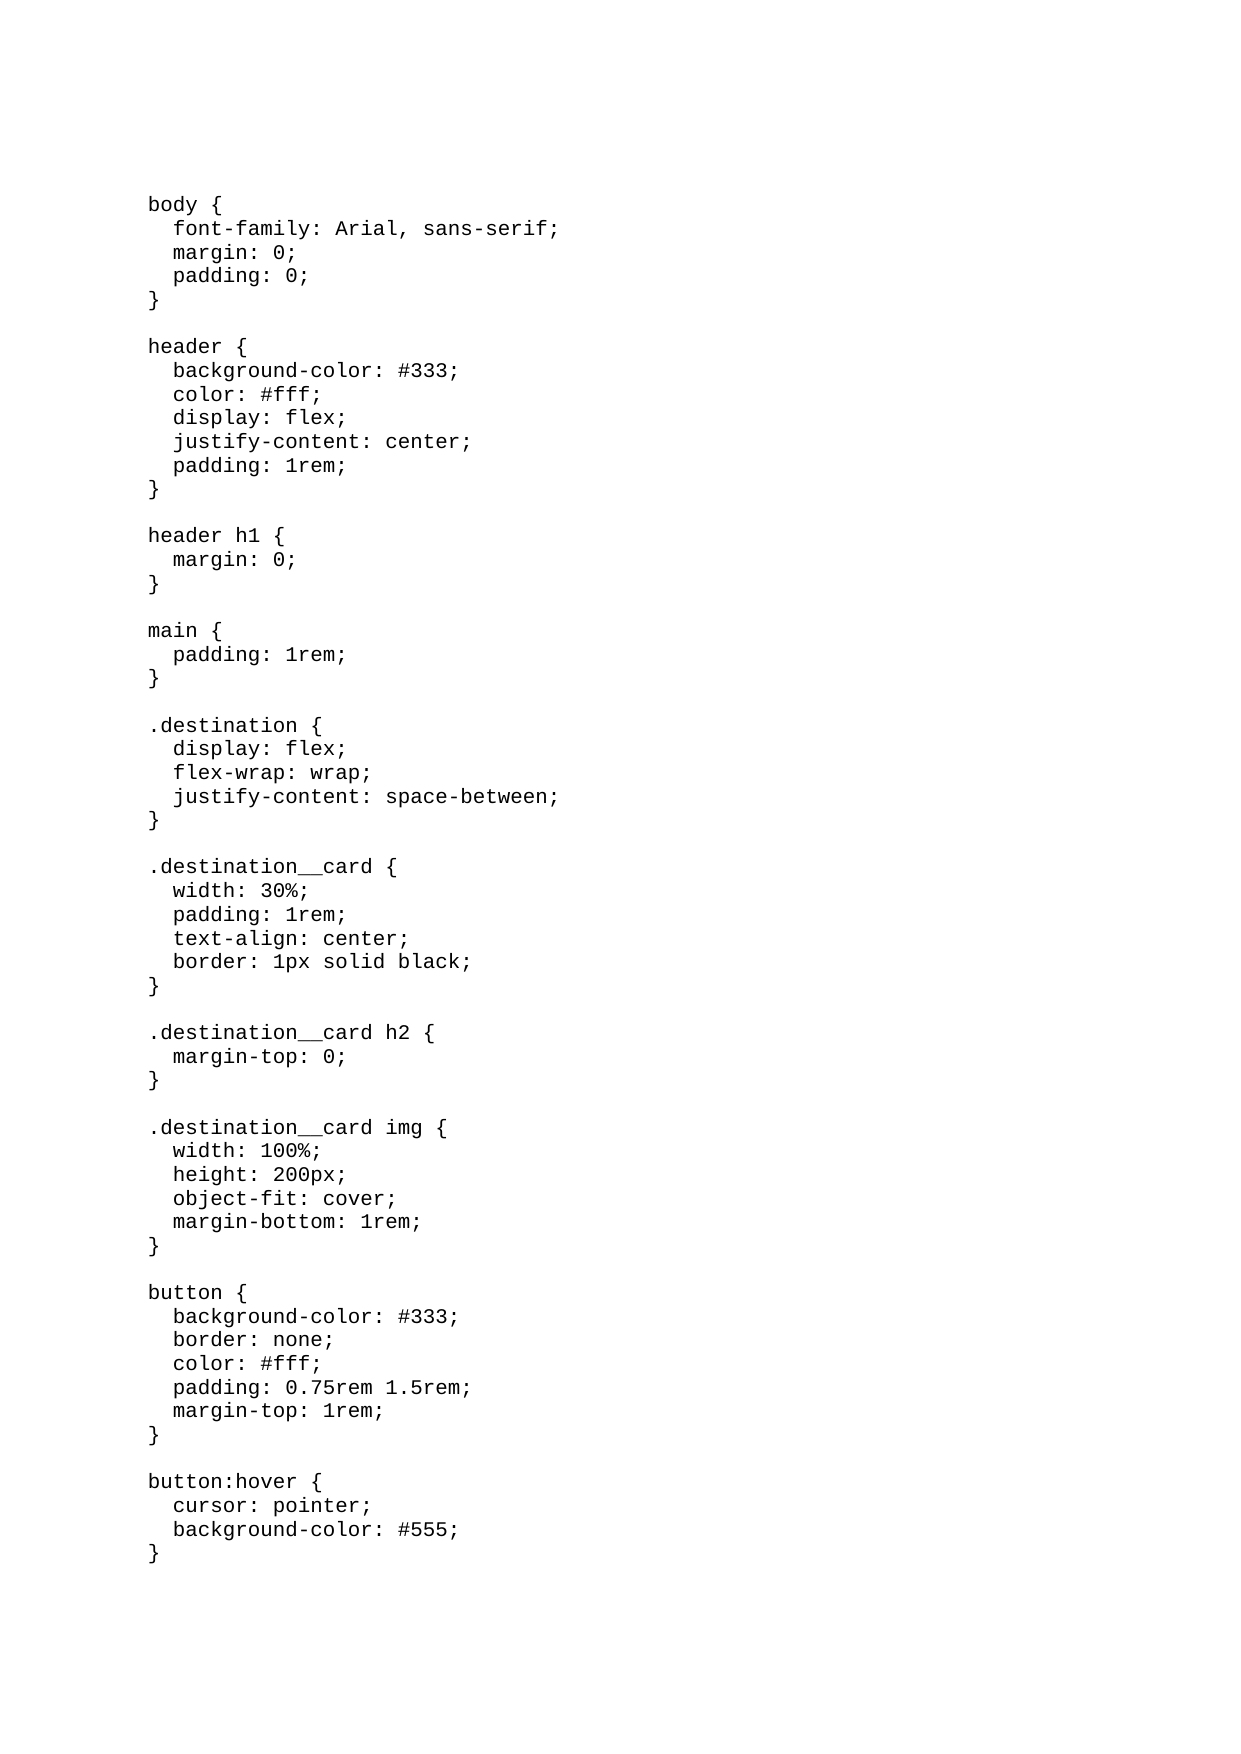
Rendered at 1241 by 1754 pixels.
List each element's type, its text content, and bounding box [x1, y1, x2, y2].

text width: 30%; [148, 880, 1093, 904]
text } [148, 573, 1093, 596]
text } [148, 667, 1093, 691]
text background-color: #555; [148, 1519, 1093, 1542]
text header h1 { [148, 526, 1093, 549]
text } [148, 1235, 1093, 1258]
text .destination__card h2 { [148, 1022, 1093, 1046]
text } [148, 289, 1093, 313]
text .destination__card img { [148, 1117, 1093, 1140]
text text-align: center; [148, 927, 1093, 951]
text justify-content: space-between; [148, 786, 1093, 809]
text } [148, 1542, 1093, 1566]
text display: flex; [148, 738, 1093, 762]
text button:hover { [148, 1471, 1093, 1495]
text flex-wrap: wrap; [148, 762, 1093, 786]
text padding: 1rem; [148, 454, 1093, 478]
text button { [148, 1282, 1093, 1306]
text color: #fff; [148, 384, 1093, 407]
text main { [148, 620, 1093, 644]
text .destination { [148, 715, 1093, 738]
text border: none; [148, 1329, 1093, 1353]
text } [148, 478, 1093, 502]
text background-color: #333; [148, 1306, 1093, 1329]
text } [148, 975, 1093, 998]
text display: flex; [148, 407, 1093, 431]
text } [148, 1069, 1093, 1093]
text font-family: Arial, sans-serif; [148, 218, 1093, 242]
text background-color: #333; [148, 360, 1093, 384]
text header { [148, 336, 1093, 360]
text justify-content: center; [148, 431, 1093, 454]
text padding: 1rem; [148, 904, 1093, 927]
text padding: 0; [148, 265, 1093, 289]
text border: 1px solid black; [148, 951, 1093, 975]
text width: 100%; [148, 1140, 1093, 1164]
text object-fit: cover; [148, 1188, 1093, 1211]
text } [148, 809, 1093, 833]
text padding: 1rem; [148, 644, 1093, 667]
text margin-top: 0; [148, 1046, 1093, 1069]
text height: 200px; [148, 1164, 1093, 1188]
text padding: 0.75rem 1.5rem; [148, 1377, 1093, 1400]
text } [148, 1424, 1093, 1448]
text margin: 0; [148, 549, 1093, 573]
text cursor: pointer; [148, 1495, 1093, 1519]
text body { [148, 194, 1093, 218]
text margin-bottom: 1rem; [148, 1211, 1093, 1235]
text margin: 0; [148, 242, 1093, 265]
text color: #fff; [148, 1353, 1093, 1377]
text margin-top: 1rem; [148, 1400, 1093, 1424]
text .destination__card { [148, 857, 1093, 880]
